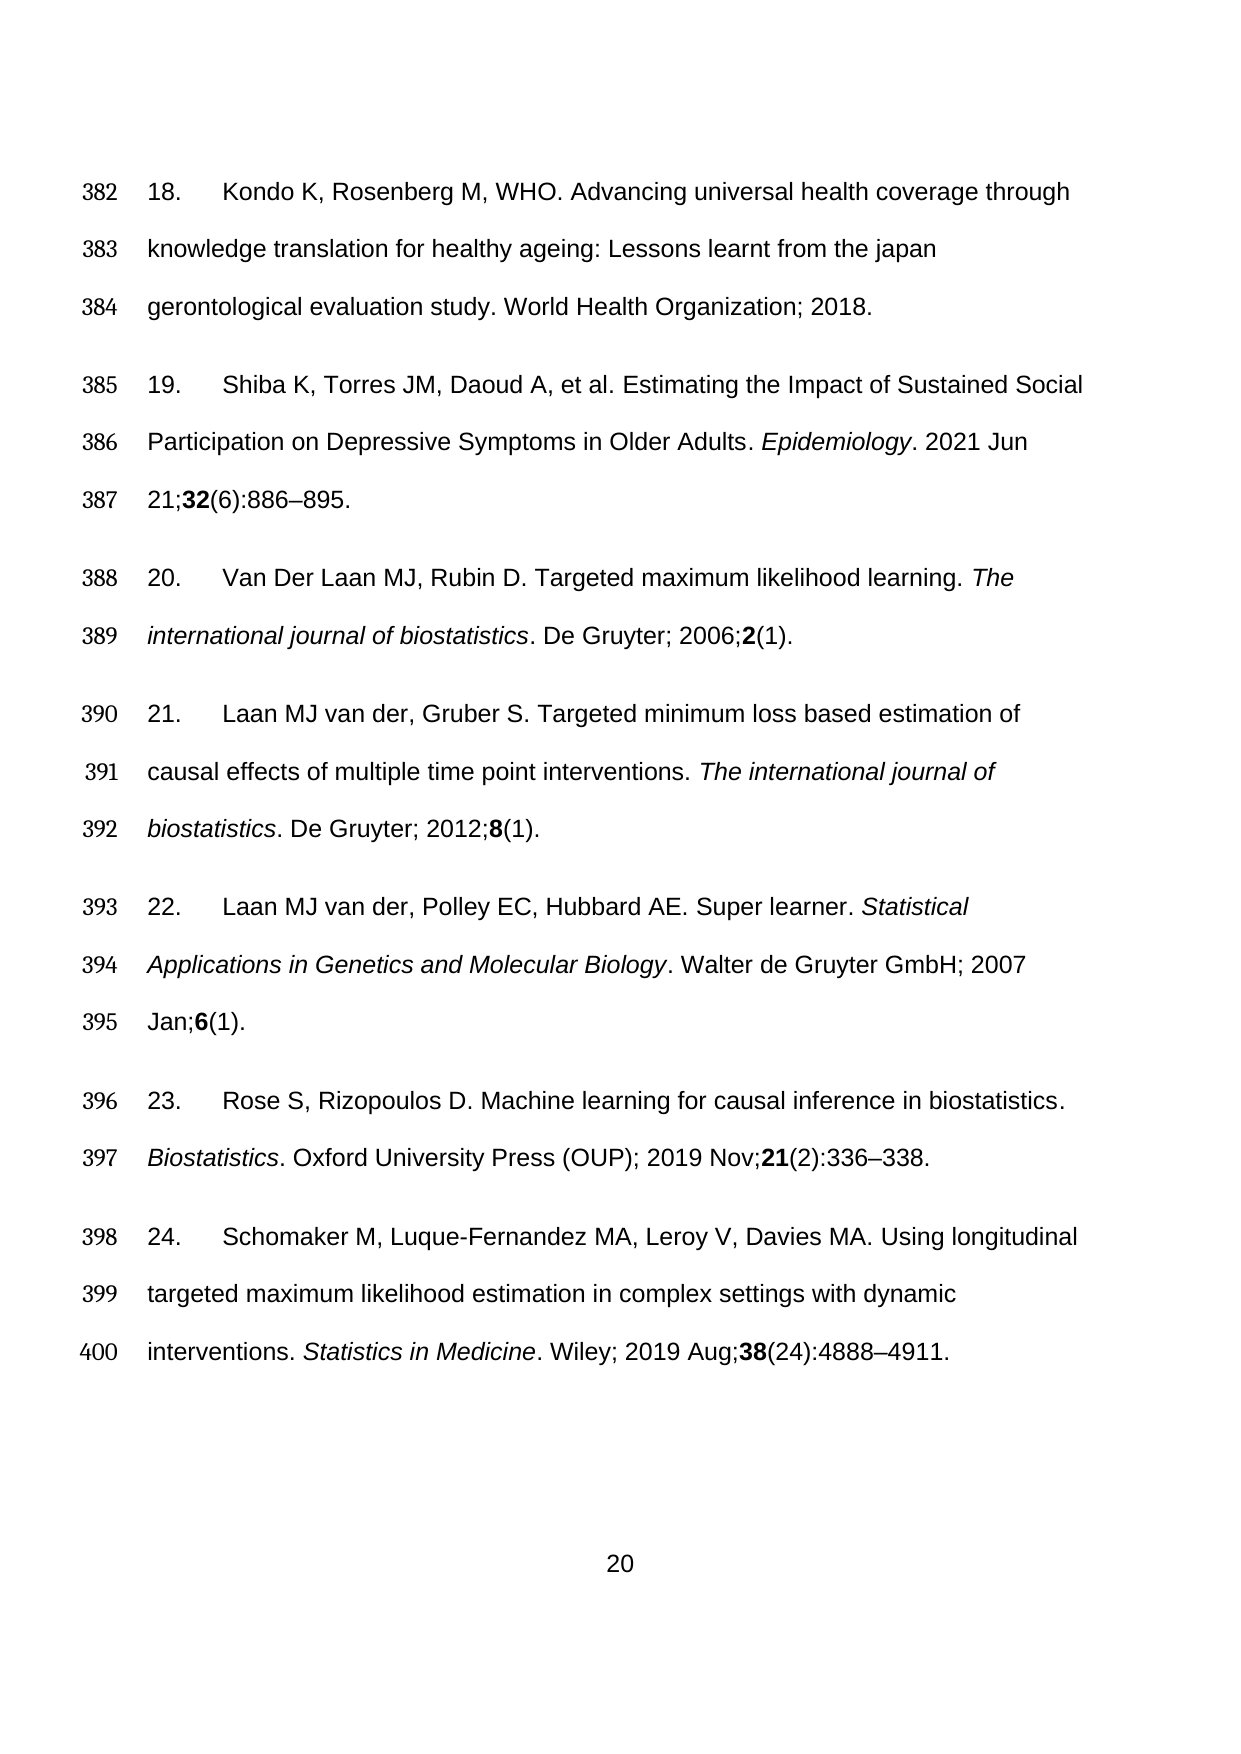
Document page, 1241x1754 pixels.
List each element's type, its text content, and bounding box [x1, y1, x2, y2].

text 23. Rose S, Rizopoulos D. Machine learning for causal inference in biostatistics. Biostatistics. Oxford University Press (OUP); 2019 Nov;21(2):336–338. [147, 1086, 1093, 1172]
text 24. Schomaker M, Luque-Fernandez MA, Leroy V, Davies MA. Using longitudinal targeted maximum likelihood estimation in complex settings with dynamic interventions. Statistics in Medicine. Wiley; 2019 Aug;38(24):4888–4911. [147, 1221, 1093, 1365]
text 22. Laan MJ van der, Polley EC, Hubbard AE. Super learner. Statistical Applications in Genetics and Molecular Biology. Walter de Gruyter GmbH; 2007 Jan;6(1). [147, 892, 1093, 1036]
text 18. Kondo K, Rosenberg M, WHO. Advancing universal health coverage through knowledge translation for healthy ageing: Lessons learnt from the japan gerontological evaluation study. World Health Organization; 2018. [147, 176, 1093, 320]
text 20. Van Der Laan MJ, Rubin D. Targeted maximum likelihood learning. The international journal of biostatistics. De Gruyter; 2006;2(1). [147, 563, 1093, 649]
text 21. Laan MJ van der, Gruber S. Targeted minimum loss based estimation of causal effects of multiple time point interventions. The international journal of biostatistics. De Gruyter; 2012;8(1). [147, 699, 1093, 843]
text 19. Shiba K, Torres JM, Daoud A, et al. Estimating the Impact of Sustained Social Participation on Depressive Symptoms in Older Adults. Epidemiology. 2021 Jun 21;32(6):886–895. [147, 370, 1093, 513]
